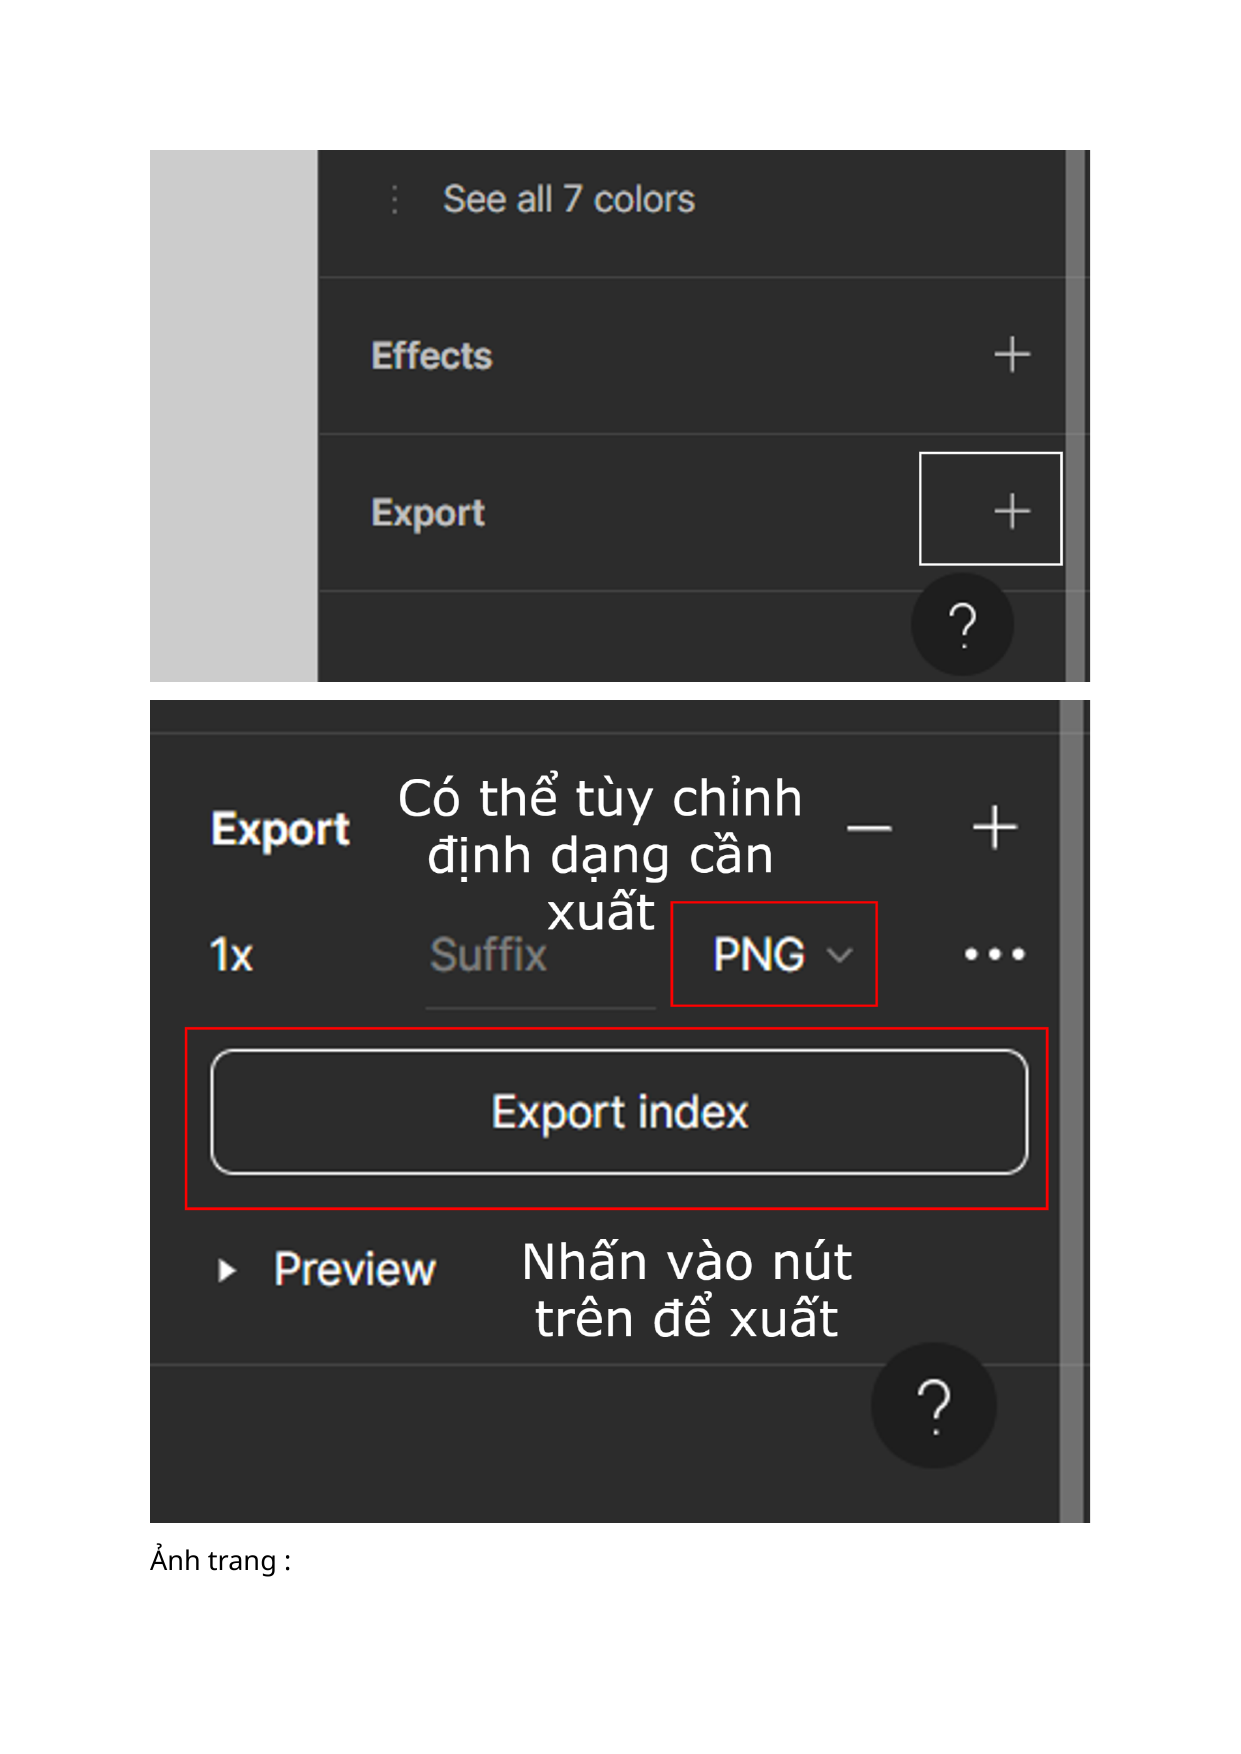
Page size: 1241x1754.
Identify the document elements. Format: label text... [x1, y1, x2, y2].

picture [150, 150, 1091, 682]
picture [150, 700, 1091, 1523]
text Ảnh trang : [150, 1541, 1090, 1578]
